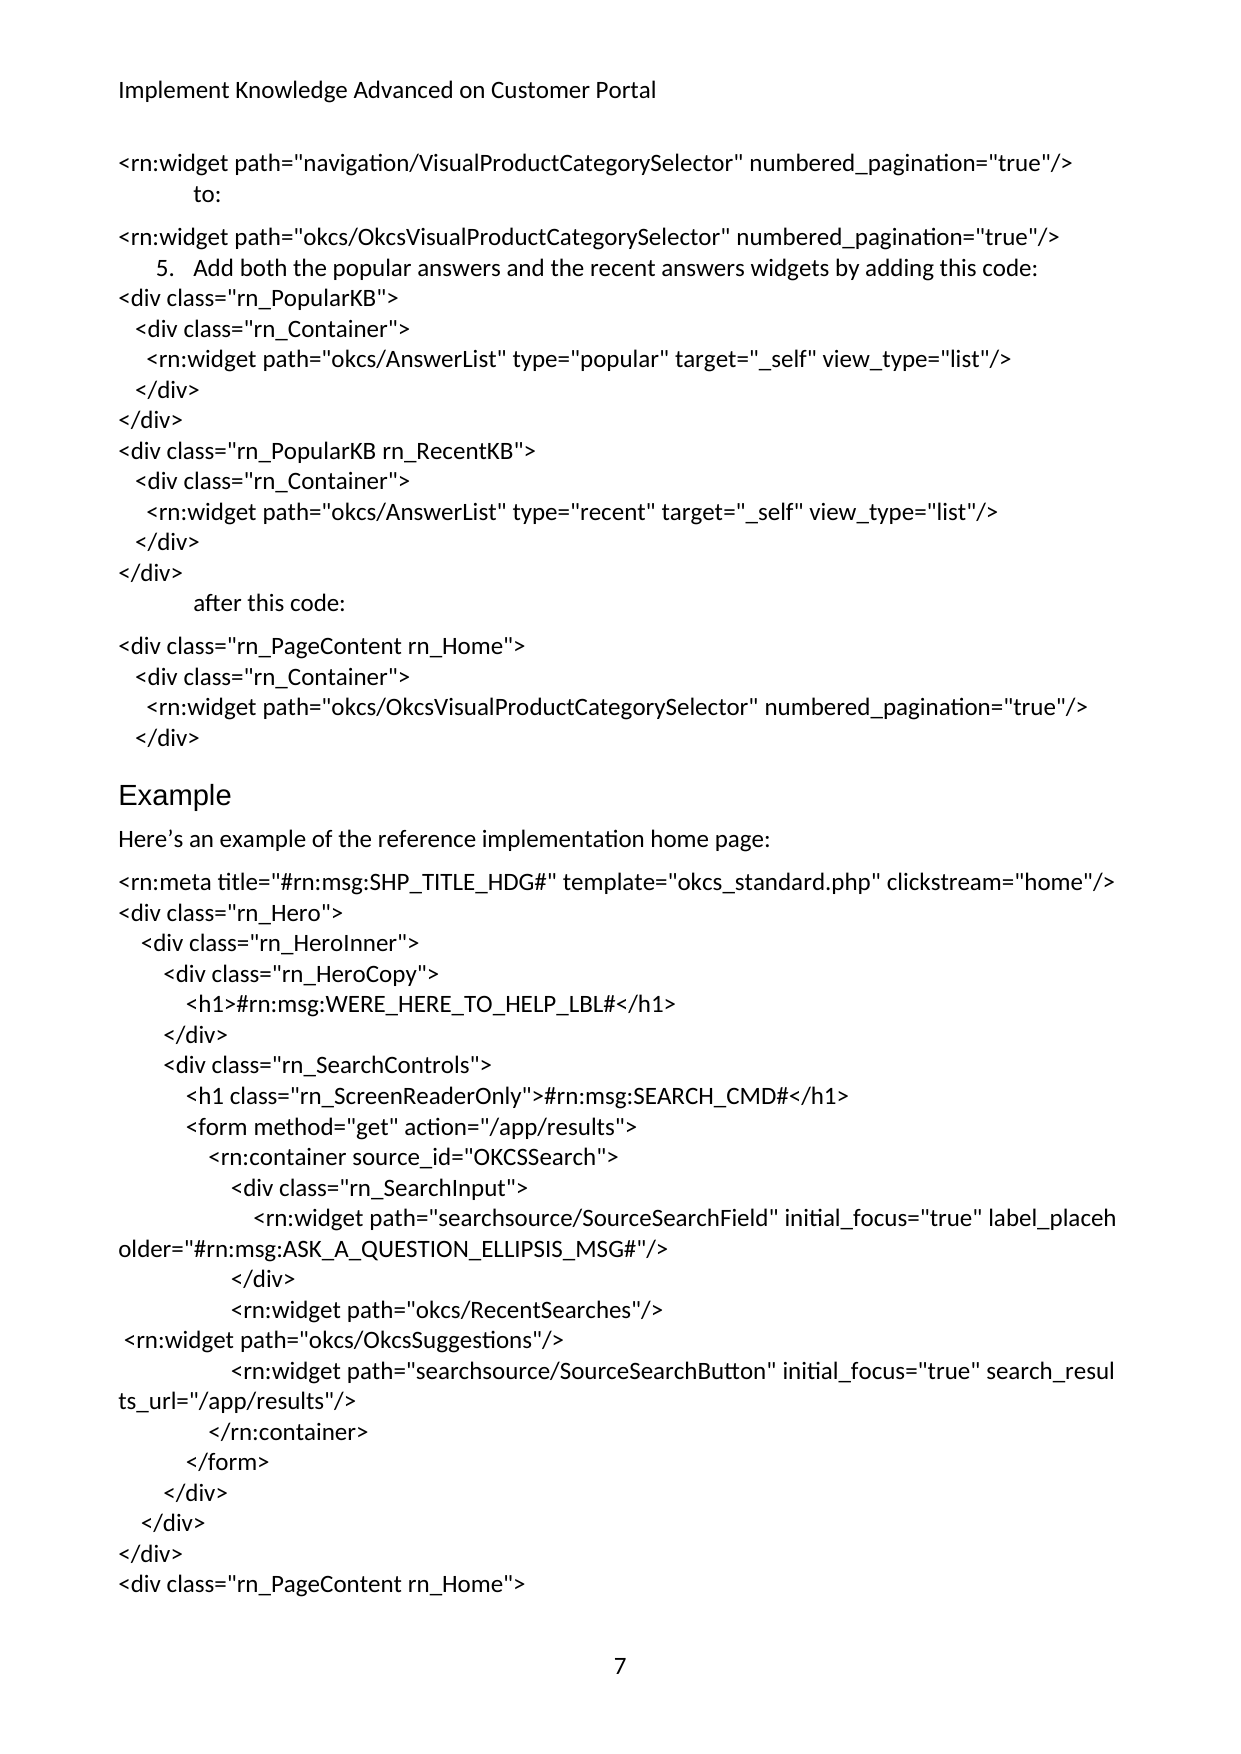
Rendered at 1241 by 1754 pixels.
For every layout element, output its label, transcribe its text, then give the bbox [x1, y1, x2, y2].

text to: [193, 178, 1122, 209]
list Add both the popular answers and the recent answers widgets by adding this code: [156, 252, 1122, 282]
text Here’s an example of the reference implementation home page: [118, 823, 1122, 854]
text Example [118, 777, 1122, 811]
text after this code: [193, 587, 1122, 618]
